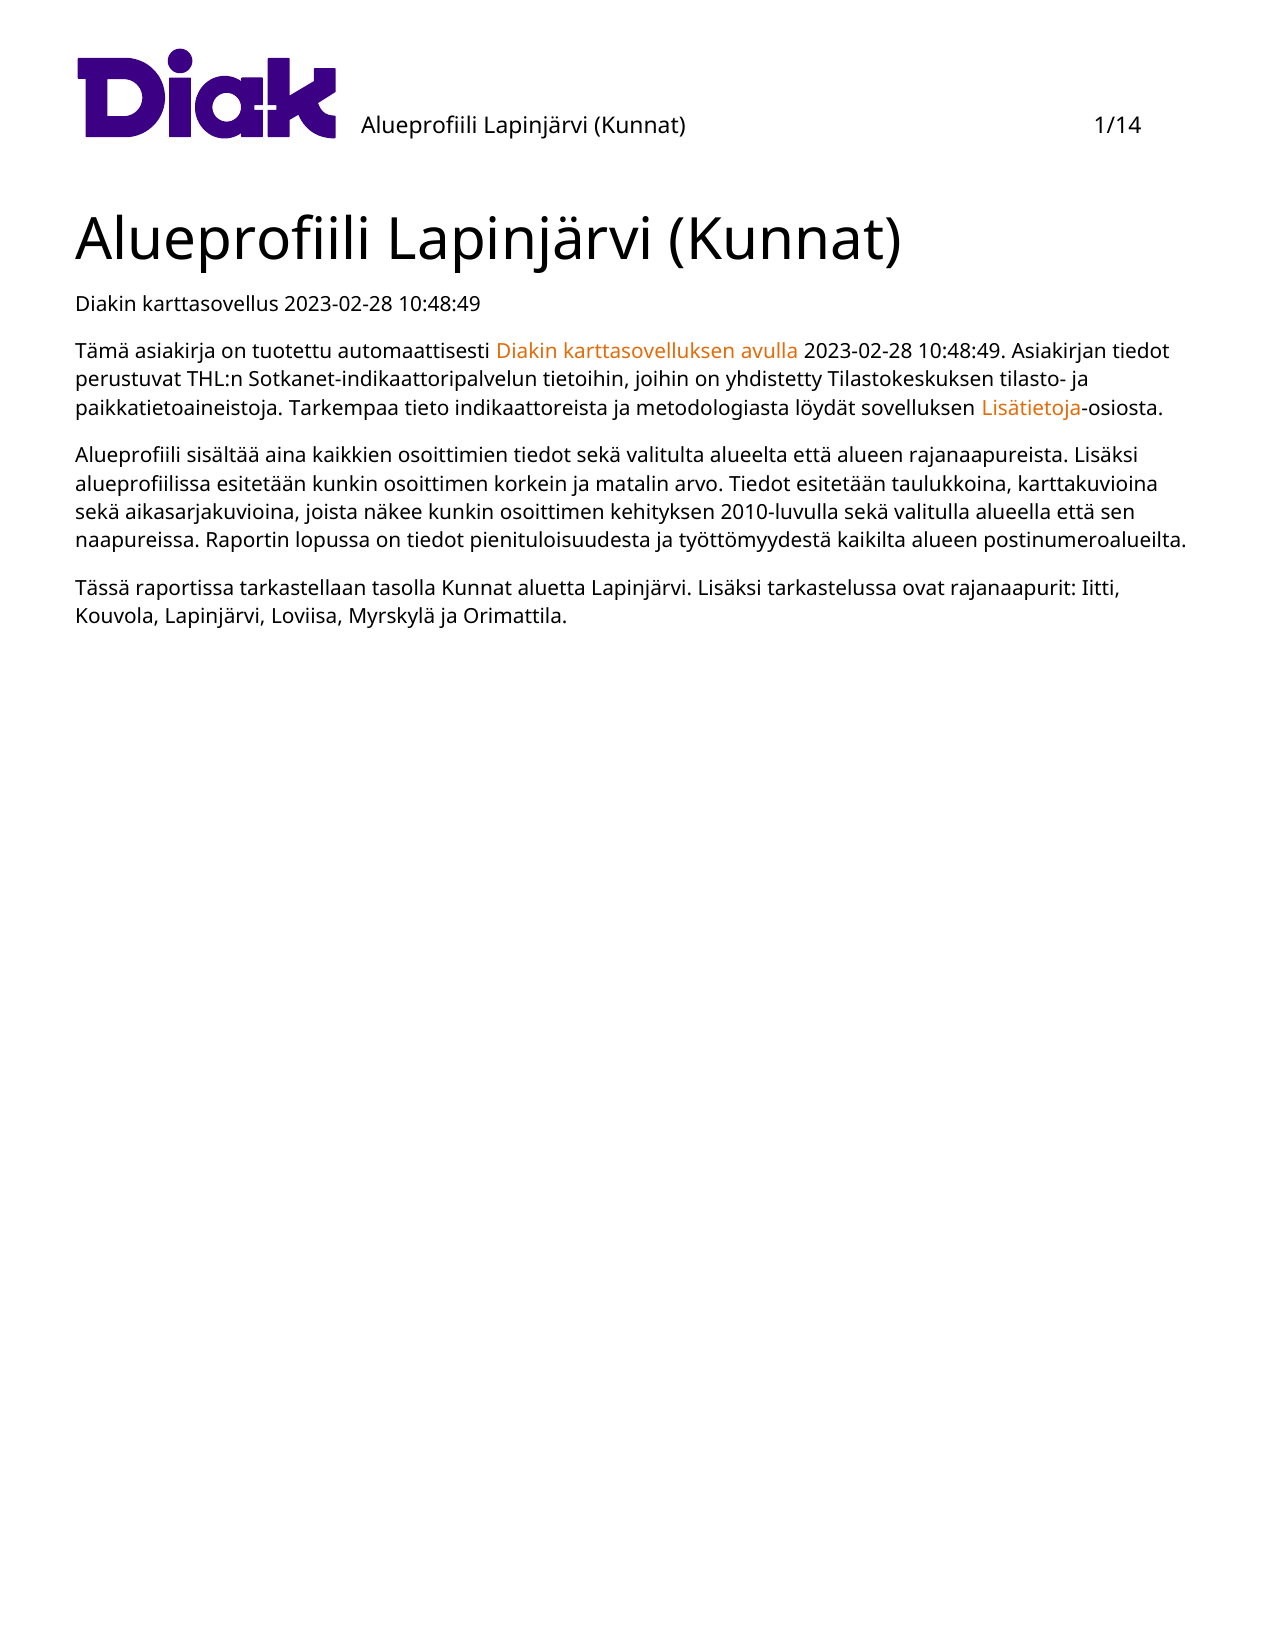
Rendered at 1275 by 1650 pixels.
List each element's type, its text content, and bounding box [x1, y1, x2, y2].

text Tämä asiakirja on tuotettu automaattisesti Diakin karttasovelluksen avulla 2023-02-28 10:48:49. Asiakirjan tiedot perustuvat THL:n Sotkanet-indikaattoripalvelun tietoihin, joihin on yhdistetty Tilastokeskuksen tilasto- ja paikkatietoaineistoja. Tarkempaa tieto indikaattoreista ja metodologiasta löydät sovelluksen Lisätietoja-osiosta. [75, 336, 1200, 421]
title Alueprofiili Lapinjärvi (Kunnat) [75, 197, 1200, 276]
text Alueprofiili sisältää aina kaikkien osoittimien tiedot sekä valitulta alueelta että alueen rajanaapureista. Lisäksi alueprofiilissa esitetään kunkin osoittimen korkein ja matalin arvo. Tiedot esitetään taulukkoina, karttakuvioina sekä aikasarjakuvioina, joista näkee kunkin osoittimen kehityksen 2010-luvulla sekä valitulla alueella että sen naapureissa. Raportin lopussa on tiedot pienituloisuudesta ja työttömyydestä kaikilta alueen postinumeroalueilta. [75, 440, 1200, 554]
text Diakin karttasovellus 2023-02-28 10:48:49 [75, 289, 1200, 317]
text Tässä raportissa tarkastellaan tasolla Kunnat aluetta Lapinjärvi. Lisäksi tarkastelussa ovat rajanaapurit: Iitti, Kouvola, Lapinjärvi, Loviisa, Myrskylä ja Orimattila. [75, 573, 1200, 629]
